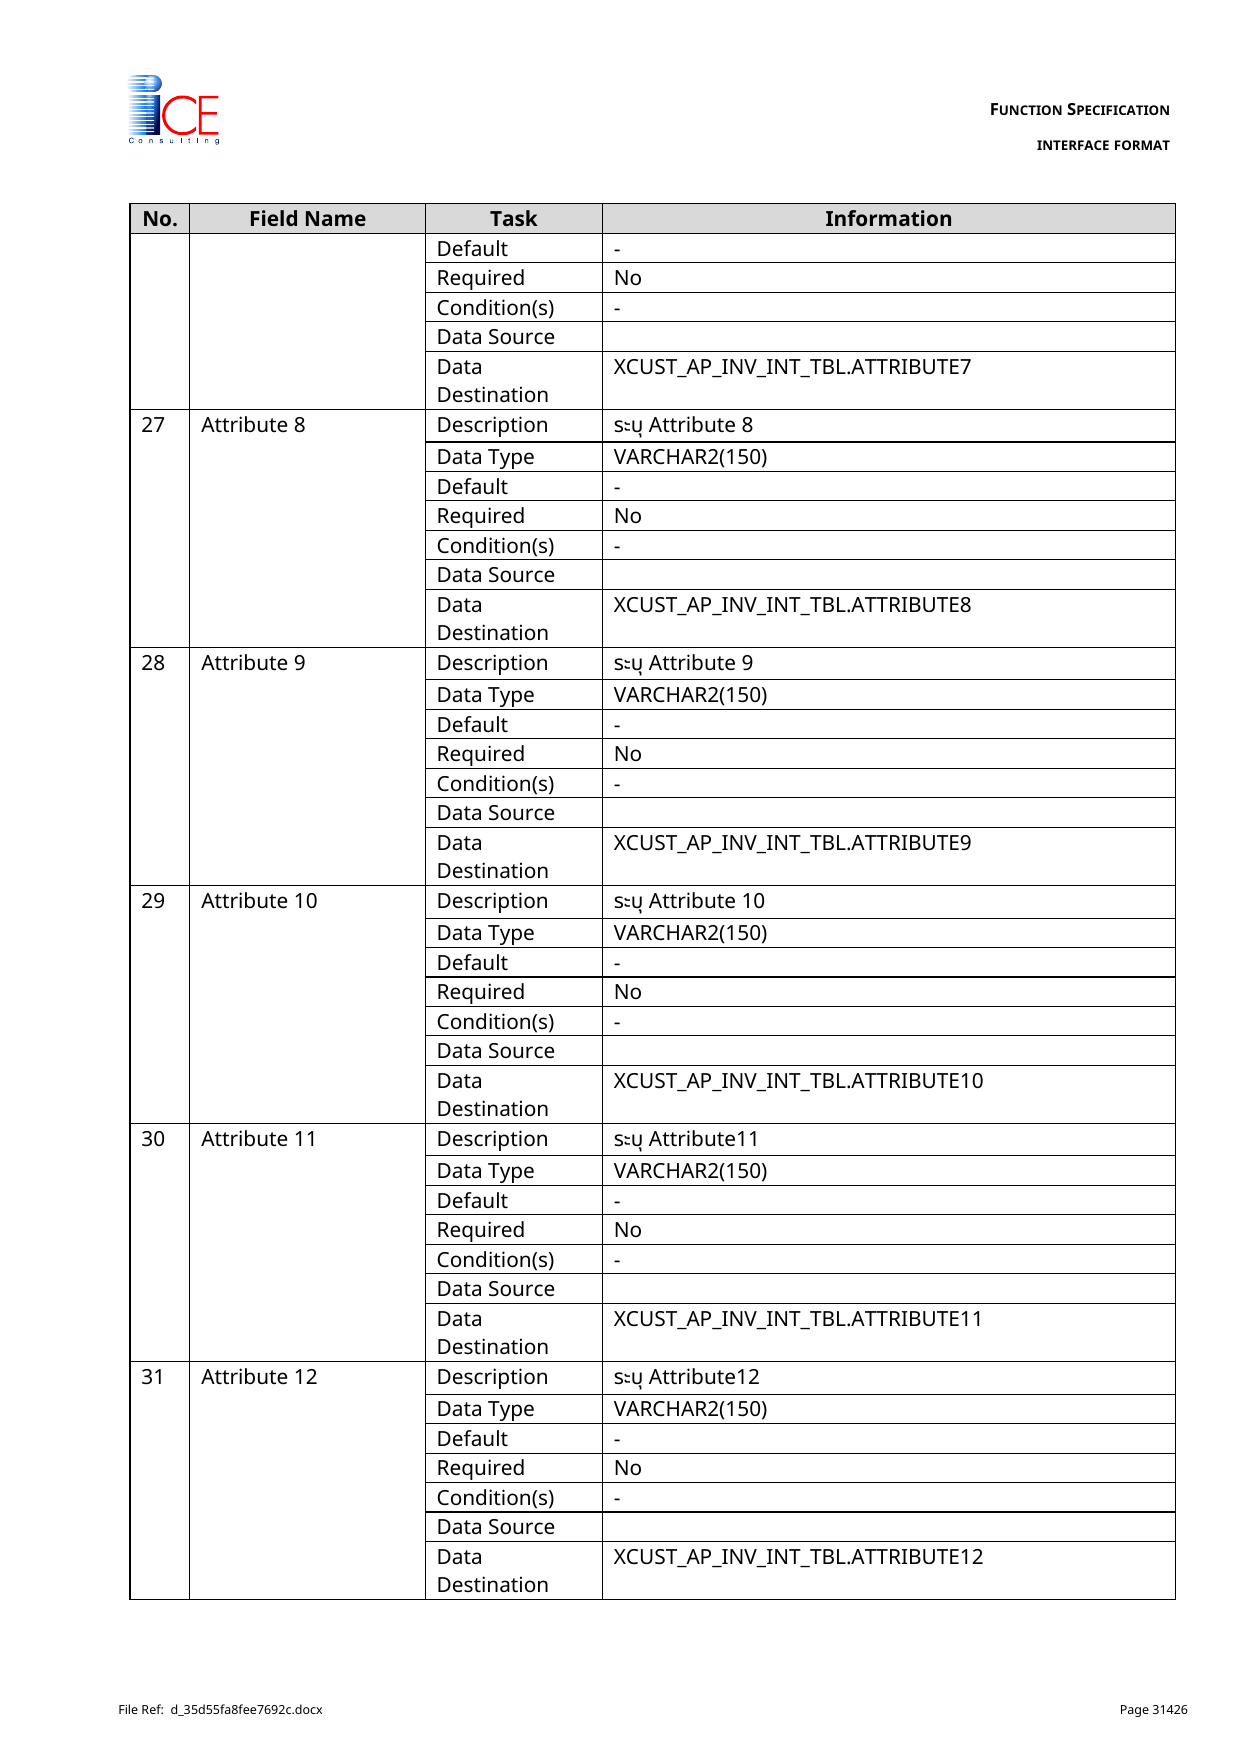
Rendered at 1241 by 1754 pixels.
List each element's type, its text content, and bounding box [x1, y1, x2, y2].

table_cell [603, 560, 1175, 589]
table_cell Condition(s) [426, 1007, 602, 1035]
table_cell XCUST_AP_INV_INT_TBL.ATTRIBUTE10 [603, 1066, 1175, 1123]
table_cell Default [426, 1186, 602, 1214]
table_cell VARCHAR2(150) [603, 919, 1175, 947]
table_cell Data Source [426, 1036, 602, 1065]
table_cell Attribute 8 [190, 410, 425, 647]
table_cell [603, 322, 1175, 351]
table_cell Description [426, 1124, 602, 1155]
table_cell Data Source [426, 1513, 602, 1541]
table_cell Default [426, 234, 602, 262]
table_cell Data Type [426, 919, 602, 947]
table_cell Data Type [426, 443, 602, 471]
table_cell Data Destination [426, 1066, 602, 1123]
table_cell - [603, 710, 1175, 738]
table_cell 28 [131, 648, 189, 885]
table_cell Attribute 10 [190, 886, 425, 1123]
table_cell ระบุ Attribute 10 [603, 886, 1175, 917]
table_header Field Name [190, 204, 425, 233]
table_cell Data Type [426, 1395, 602, 1423]
table_cell Required [426, 263, 602, 292]
table_cell No [603, 501, 1175, 530]
table_header Information [603, 204, 1175, 233]
table_cell Data Source [426, 560, 602, 589]
table_cell Required [426, 501, 602, 530]
table_cell Data Destination [426, 828, 602, 885]
table_cell Default [426, 472, 602, 500]
table_cell Data Source [426, 322, 602, 351]
table_cell - [603, 948, 1175, 976]
table_cell [603, 1036, 1175, 1065]
table_cell Attribute 9 [190, 648, 425, 885]
table_cell Required [426, 1215, 602, 1244]
table_cell Attribute 12 [190, 1362, 425, 1599]
table_cell XCUST_AP_INV_INT_TBL.ATTRIBUTE12 [603, 1542, 1175, 1599]
table_cell ระบุ Attribute11 [603, 1124, 1175, 1155]
table_cell Data Type [426, 680, 602, 709]
table_cell Condition(s) [426, 1245, 602, 1273]
table_cell ระบุ Attribute12 [603, 1362, 1175, 1393]
table_cell - [603, 293, 1175, 321]
table_cell Default [426, 1424, 602, 1452]
table_cell Default [426, 710, 602, 738]
table_cell [603, 1513, 1175, 1541]
table_cell XCUST_AP_INV_INT_TBL.ATTRIBUTE9 [603, 828, 1175, 885]
table_cell VARCHAR2(150) [603, 1156, 1175, 1185]
table_cell Description [426, 410, 602, 441]
table_cell Required [426, 1454, 602, 1482]
table_cell No [603, 739, 1175, 768]
table_cell - [603, 1483, 1175, 1511]
table_cell - [603, 531, 1175, 559]
table_cell No [603, 1454, 1175, 1482]
table_cell Condition(s) [426, 531, 602, 559]
table_cell Description [426, 648, 602, 679]
table_cell - [603, 1186, 1175, 1214]
table_cell 27 [131, 410, 189, 647]
table_cell 30 [131, 1124, 189, 1361]
table_cell Description [426, 1362, 602, 1393]
table_cell Attribute 11 [190, 1124, 425, 1361]
table_cell VARCHAR2(150) [603, 680, 1175, 709]
table_cell XCUST_AP_INV_INT_TBL.ATTRIBUTE8 [603, 590, 1175, 647]
table_cell Data Destination [426, 1542, 602, 1599]
table_cell Data Destination [426, 352, 602, 409]
table_cell [603, 798, 1175, 827]
table_cell No [603, 978, 1175, 1006]
table_cell - [603, 1007, 1175, 1035]
table_cell No [603, 263, 1175, 292]
table_cell No [603, 1215, 1175, 1244]
table_cell Default [426, 948, 602, 976]
table_cell 31 [131, 1362, 189, 1599]
table_cell 29 [131, 886, 189, 1123]
table_cell Data Destination [426, 590, 602, 647]
table_cell Condition(s) [426, 1483, 602, 1511]
table_cell [603, 1274, 1175, 1303]
table_cell Data Destination [426, 1304, 602, 1361]
table_header No. [131, 204, 189, 233]
table_cell - [603, 472, 1175, 500]
table_cell Condition(s) [426, 293, 602, 321]
table_cell XCUST_AP_INV_INT_TBL.ATTRIBUTE11 [603, 1304, 1175, 1361]
table_cell VARCHAR2(150) [603, 443, 1175, 471]
table_cell Description [426, 886, 602, 917]
table_cell Condition(s) [426, 769, 602, 797]
table_cell - [603, 769, 1175, 797]
table_cell ระบุ Attribute 9 [603, 648, 1175, 679]
table_cell XCUST_AP_INV_INT_TBL.ATTRIBUTE7 [603, 352, 1175, 409]
table_header Task [426, 204, 602, 233]
table_cell - [603, 234, 1175, 262]
table_cell VARCHAR2(150) [603, 1395, 1175, 1423]
table_cell Data Source [426, 798, 602, 827]
table_cell Required [426, 739, 602, 768]
table_cell ระบุ Attribute 8 [603, 410, 1175, 441]
table_cell - [603, 1245, 1175, 1273]
table_cell - [603, 1424, 1175, 1452]
table_cell Required [426, 978, 602, 1006]
table_cell Data Type [426, 1156, 602, 1185]
table_cell Data Source [426, 1274, 602, 1303]
